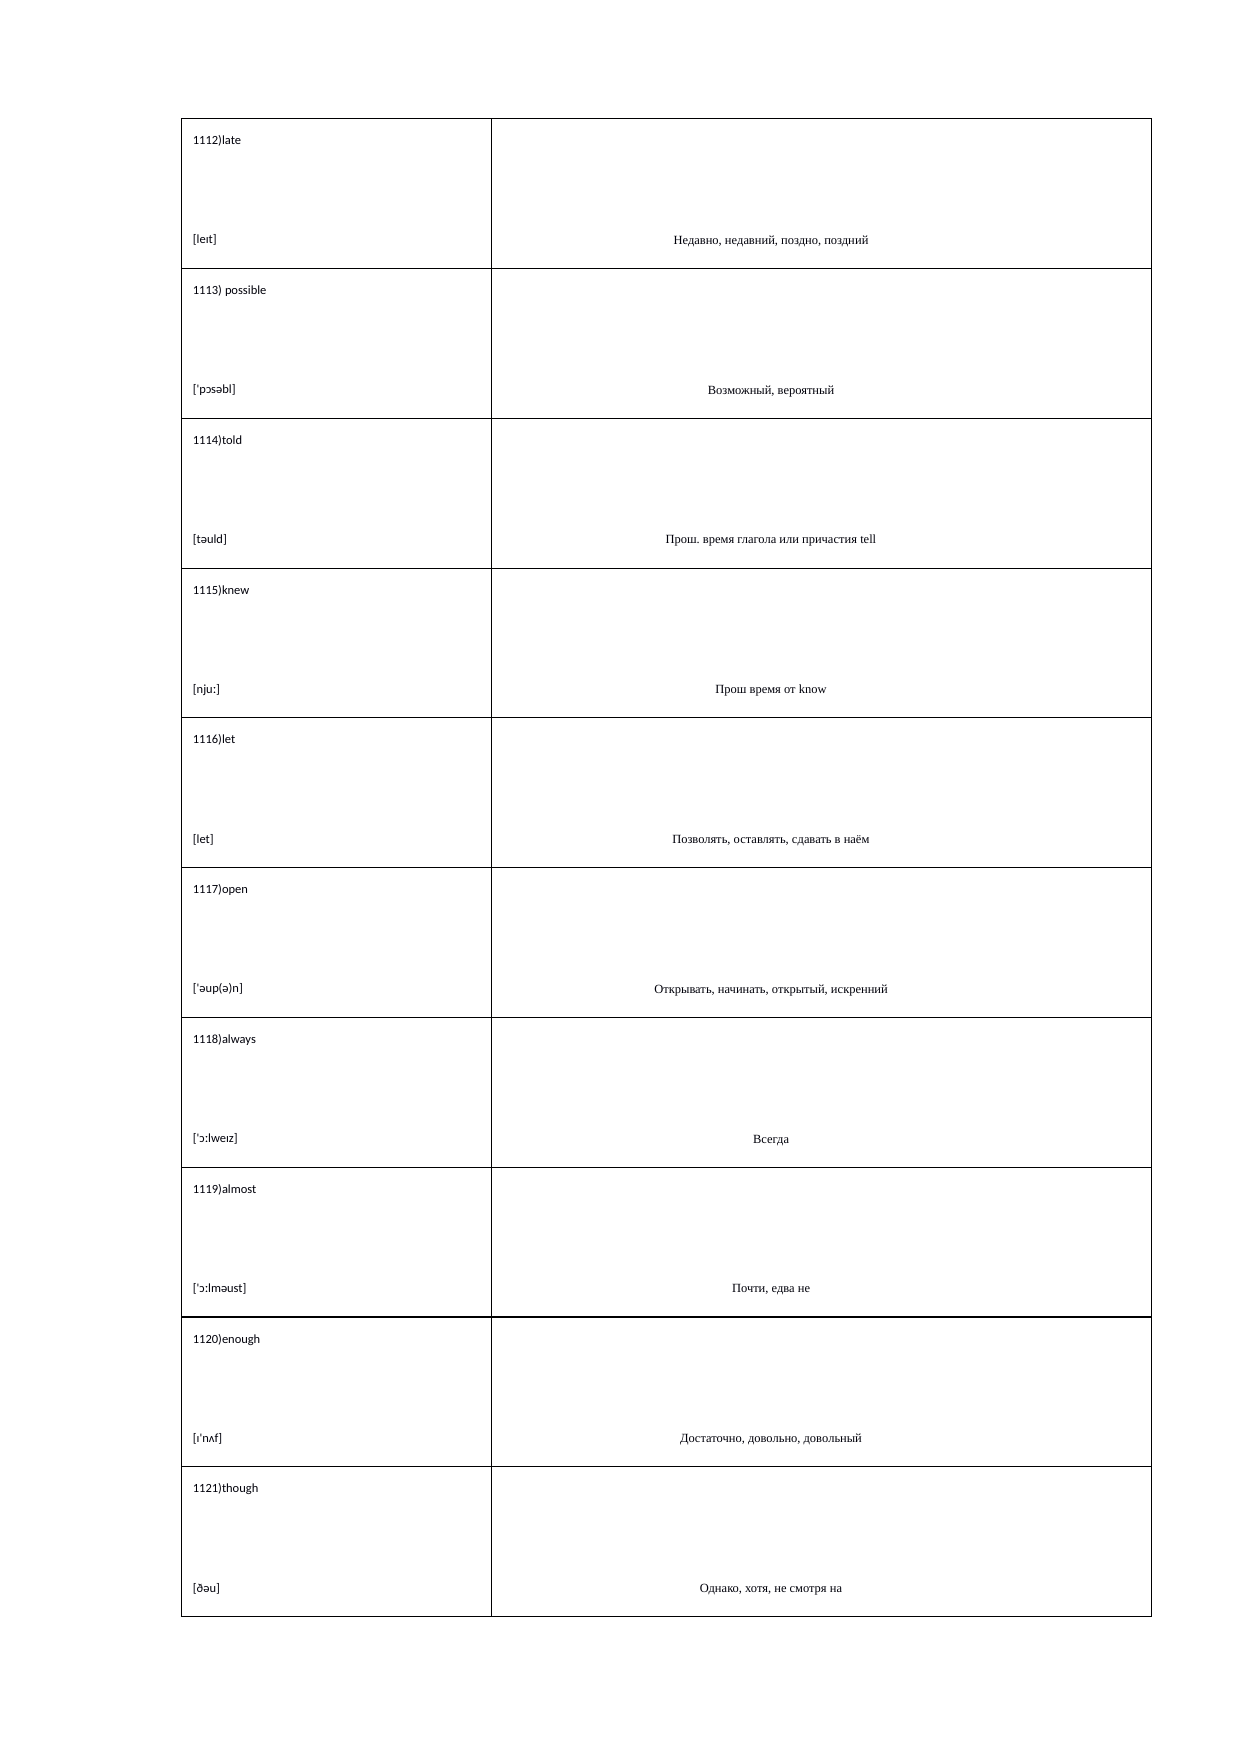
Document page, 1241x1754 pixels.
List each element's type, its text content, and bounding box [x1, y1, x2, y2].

table_cell Прош время от know [492, 569, 1151, 717]
table_cell Достаточно, довольно, довольный [492, 1318, 1151, 1466]
table_cell 1121)though [ðəu] [182, 1467, 491, 1616]
table_cell 1120)enough [ɪ'nʌf] [182, 1318, 491, 1466]
table_cell Недавно, недавний, поздно, поздний [492, 119, 1151, 268]
table_cell 1117)open ['əup(ə)n] [182, 868, 491, 1017]
table_cell 1112)late [leɪt] [182, 119, 491, 268]
table_cell Почти, едва не [492, 1168, 1151, 1316]
table_cell 1118)always ['ɔːlweɪz] [182, 1018, 491, 1167]
table_cell 1116)let [let] [182, 718, 491, 867]
table_cell Возможный, вероятный [492, 269, 1151, 418]
table_cell 1113) possible ['pɔsəbl] [182, 269, 491, 418]
table_cell Прош. время глагола или причастия tell [492, 419, 1151, 567]
table_cell 1114)told [təuld] [182, 419, 491, 567]
table_cell Открывать, начинать, открытый, искренний [492, 868, 1151, 1017]
table_cell Позволять, оставлять, сдавать в наём [492, 718, 1151, 867]
table_cell Однако, хотя, не смотря на [492, 1467, 1151, 1616]
table_cell 1119)almost ['ɔːlməust] [182, 1168, 491, 1316]
table_cell 1115)knew [njuː] [182, 569, 491, 717]
table_cell Всегда [492, 1018, 1151, 1167]
